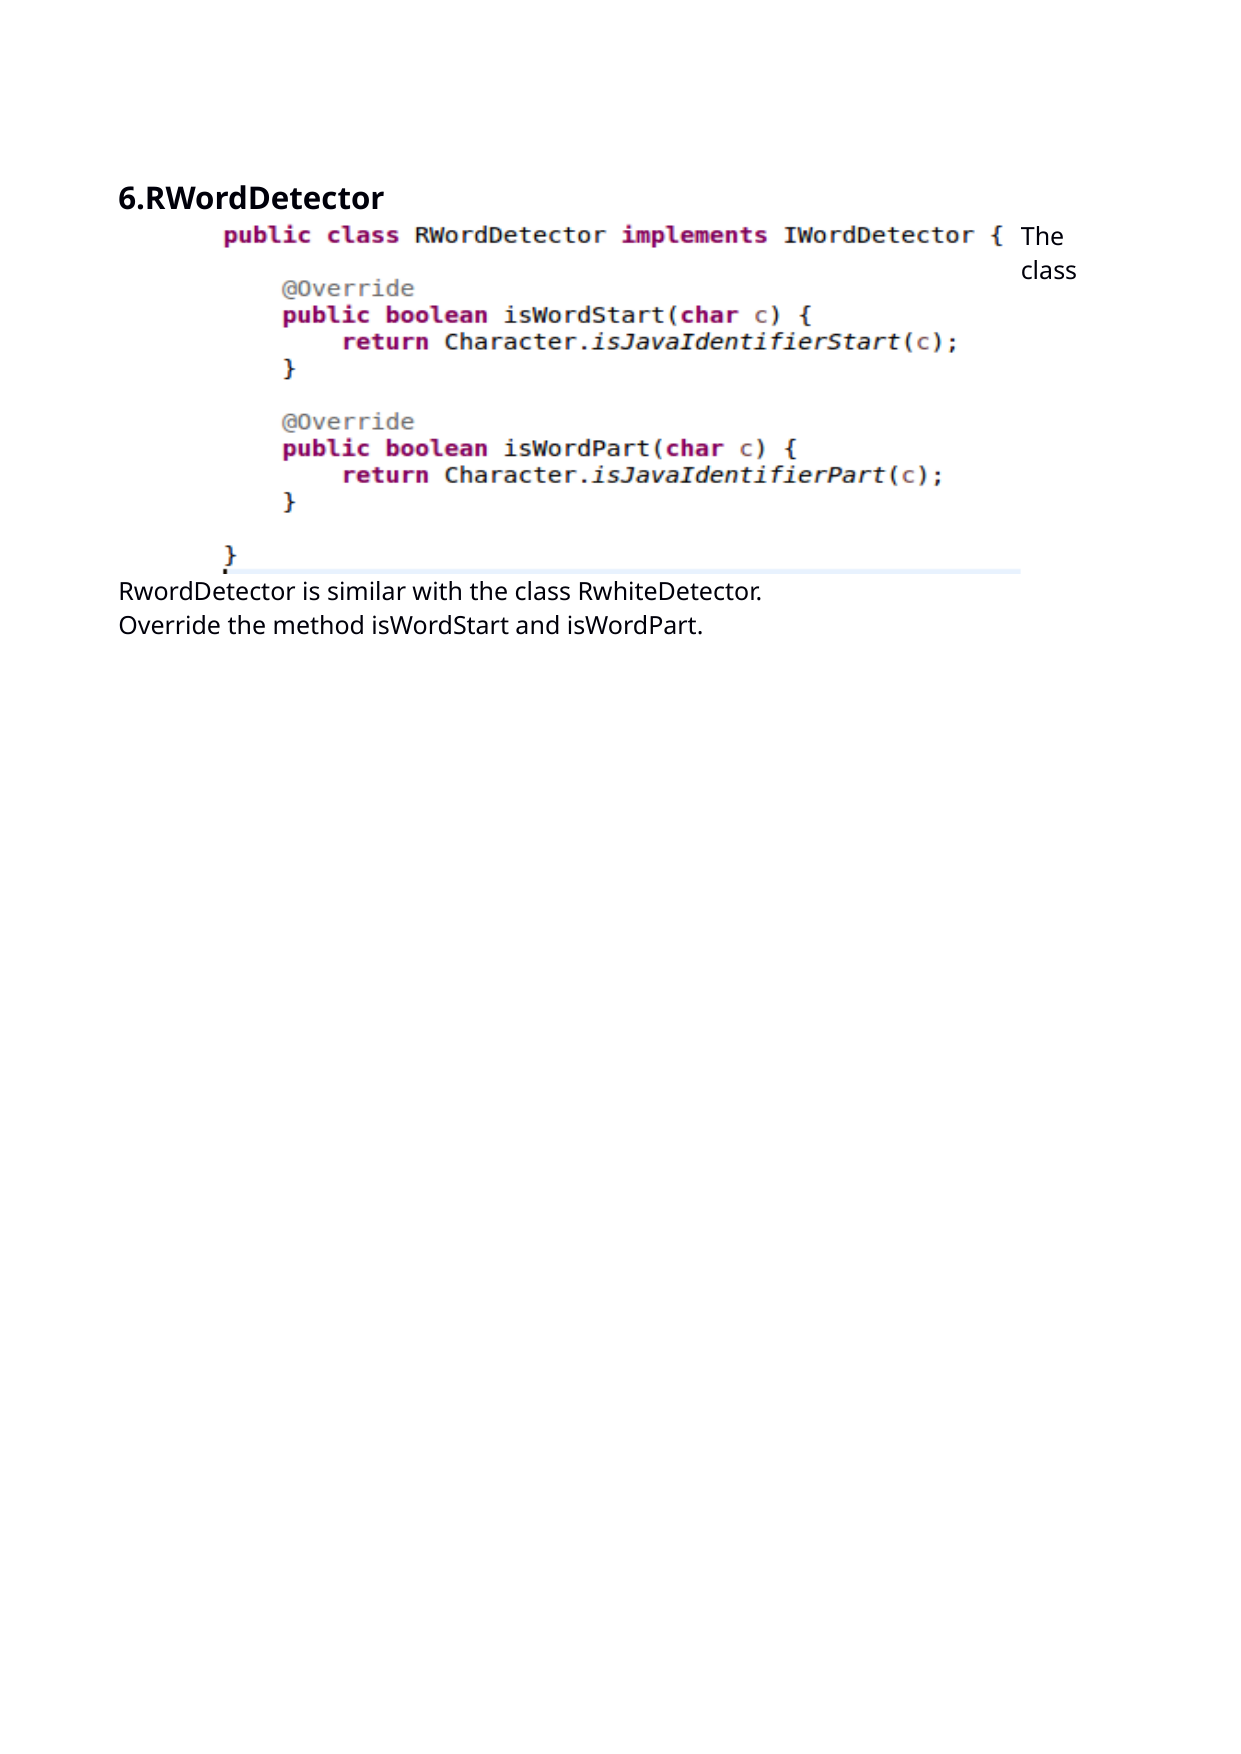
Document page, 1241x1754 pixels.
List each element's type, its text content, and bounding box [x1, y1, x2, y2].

text Override the method isWordStart and isWordPart. [118, 608, 1123, 642]
picture [220, 218, 1021, 574]
text 6.RWordDetector [118, 176, 1123, 219]
